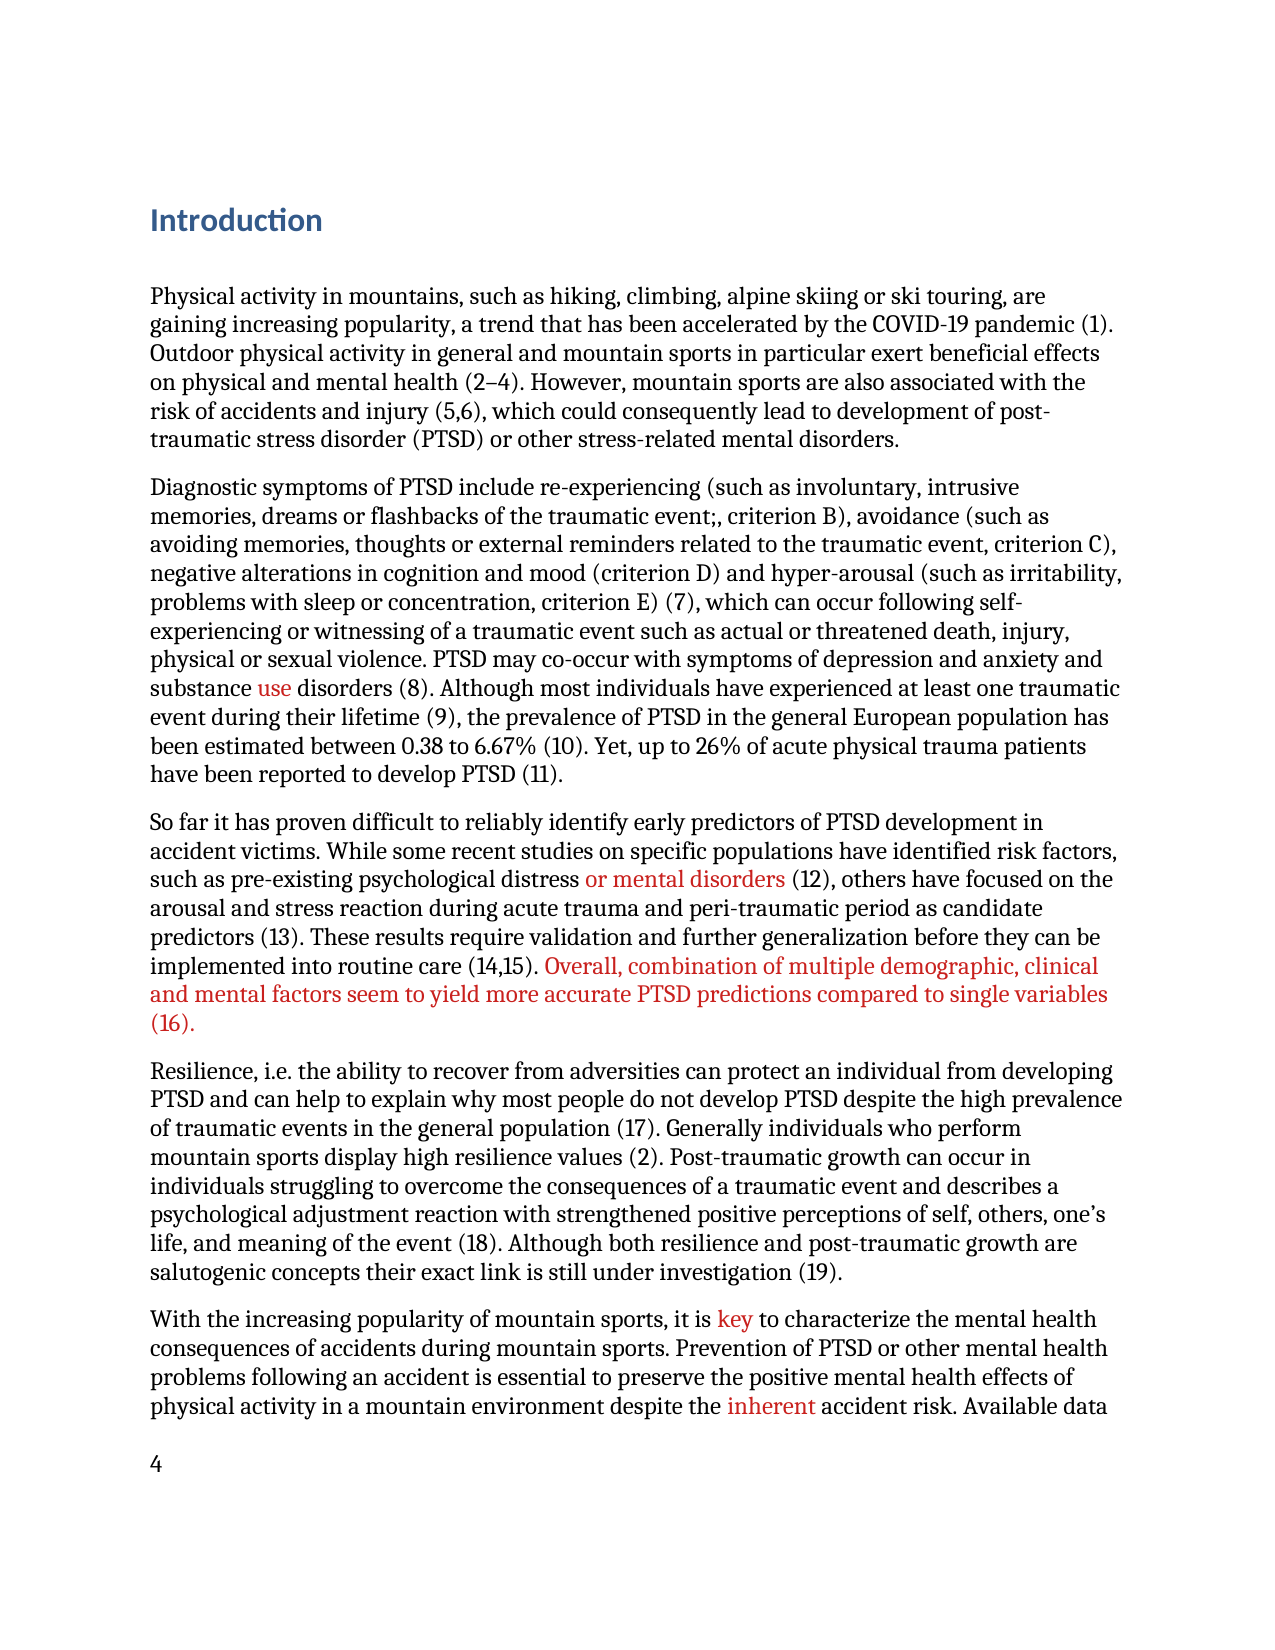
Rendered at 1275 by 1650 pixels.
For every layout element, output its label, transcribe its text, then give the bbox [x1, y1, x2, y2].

text Resilience, i.e. the ability to recover from adversities can protect an individual from developing PTSD and can help to explain why most people do not develop PTSD despite the high prevalence of traumatic events in the general population (17). Generally individuals who perform mountain sports display high resilience values (2). Post-traumatic growth can occur in individuals struggling to overcome the consequences of a traumatic event and describes a psychological adjustment reaction with strengthened positive perceptions of self, others, one’s life, and meaning of the event (18). Although both resilience and post-traumatic growth are salutogenic concepts their exact link is still under investigation (19). [150, 1057, 1125, 1287]
text Physical activity in mountains, such as hiking, climbing, alpine skiing or ski touring, are gaining increasing popularity, a trend that has been accelerated by the COVID-19 pandemic (1). Outdoor physical activity in general and mountain sports in particular exert beneficial effects on physical and mental health (2–4). However, mountain sports are also associated with the risk of accidents and injury (5,6), which could consequently lead to development of post-traumatic stress disorder (PTSD) or other stress-related mental disorders. [150, 282, 1125, 454]
text Diagnostic symptoms of PTSD include re-experiencing (such as involuntary, intrusive memories, dreams or flashbacks of the traumatic event;, criterion B), avoidance (such as avoiding memories, thoughts or external reminders related to the traumatic event, criterion C), negative alterations in cognition and mood (criterion D) and hyper-arousal (such as irritability, problems with sleep or concentration, criterion E) (7), which can occur following self-experiencing or witnessing of a traumatic event such as actual or threatened death, injury, physical or sexual violence. PTSD may co-occur with symptoms of depression and anxiety and substance use disorders (8). Although most individuals have experienced at least one traumatic event during their lifetime (9), the prevalence of PTSD in the general European population has been estimated between 0.38 to 6.67% (10). Yet, up to 26% of acute physical trauma patients have been reported to develop PTSD (11). [150, 473, 1125, 789]
subtitle Introduction [150, 199, 1125, 240]
text So far it has proven difficult to reliably identify early predictors of PTSD development in accident victims. While some recent studies on specific populations have identified risk factors, such as pre-existing psychological distress or mental disorders (12), others have focused on the arousal and stress reaction during acute trauma and peri-traumatic period as candidate predictors (13). These results require validation and further generalization before they can be implemented into routine care (14,15). Overall, combination of multiple demographic, clinical and mental factors seem to yield more accurate PTSD predictions compared to single variables (16). [150, 808, 1125, 1038]
